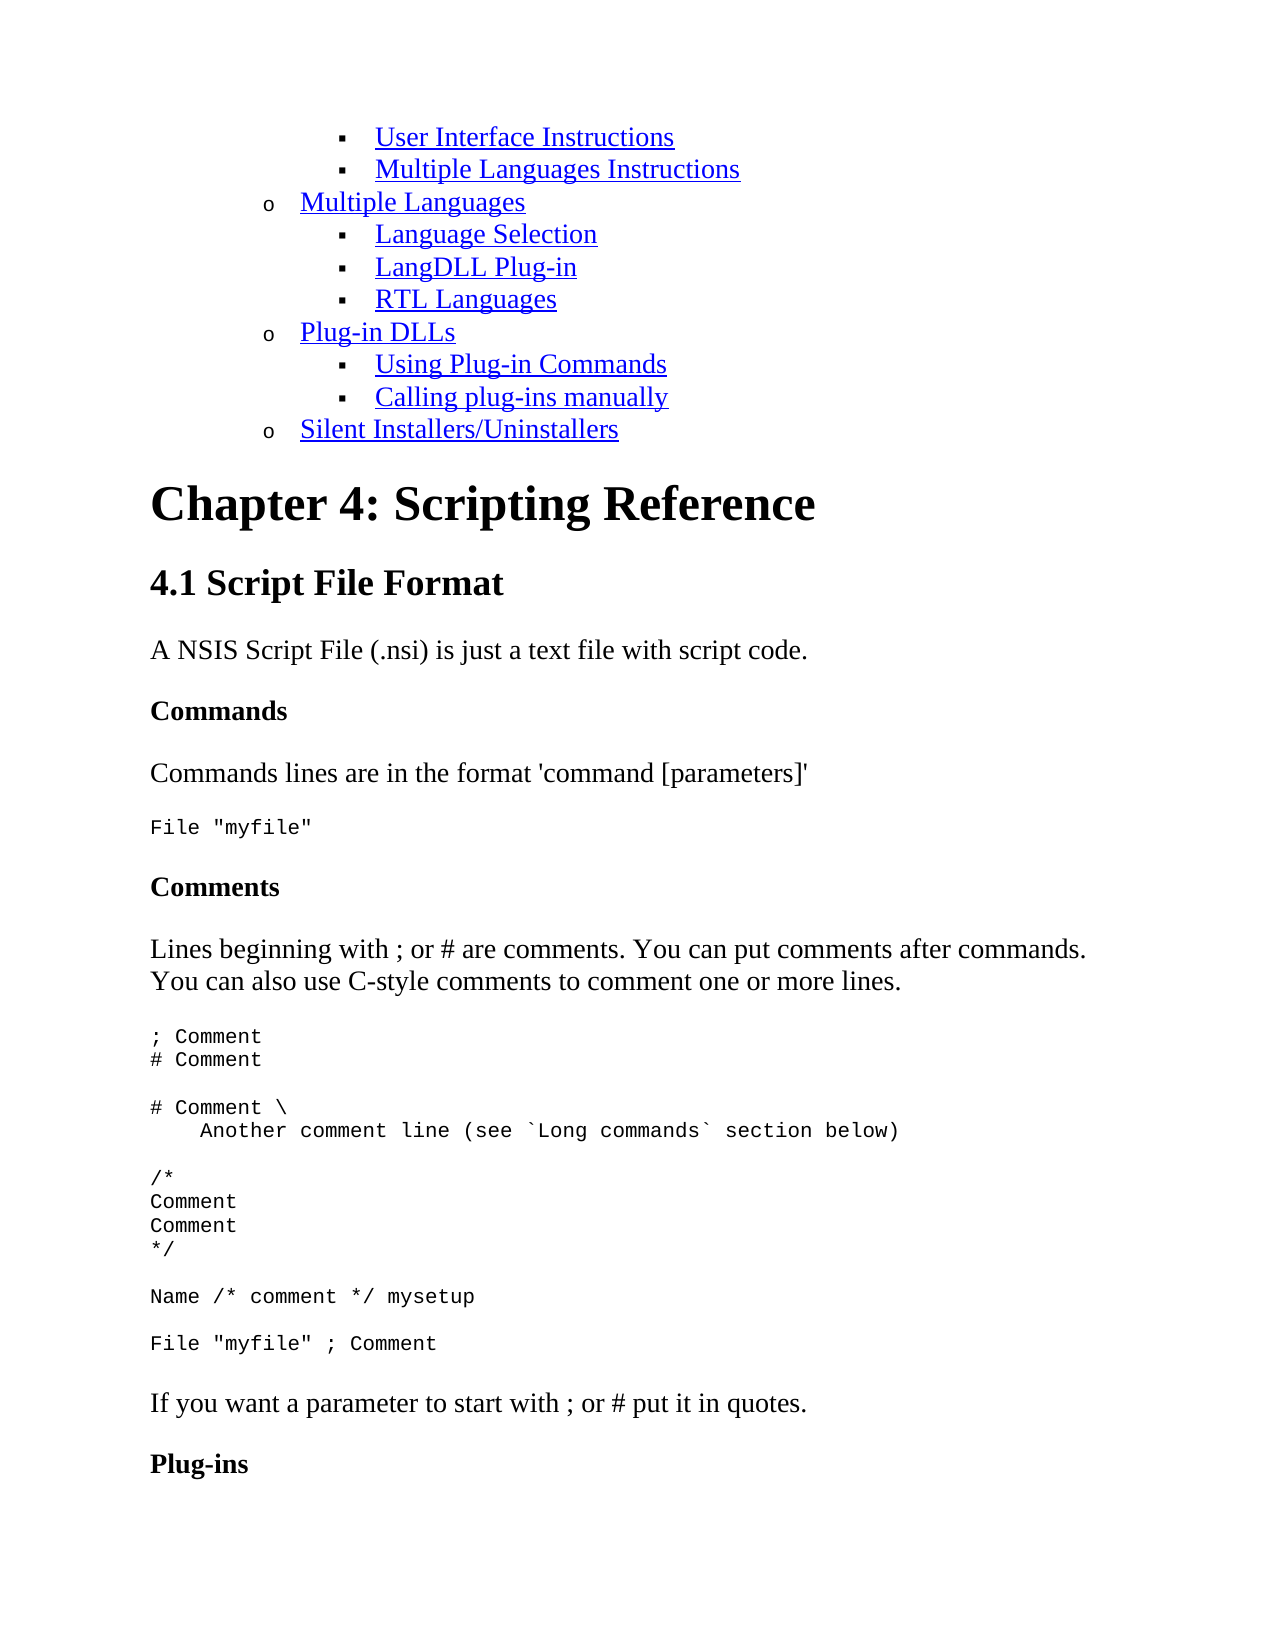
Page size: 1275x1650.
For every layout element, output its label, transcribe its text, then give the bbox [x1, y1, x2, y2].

text Lines beginning with ; or # are comments. You can put comments after commands. You can also use C-style comments to comment one or more lines. [150, 932, 1125, 997]
list Plug-in DLLs [262, 314, 1125, 347]
text Commands [150, 694, 1125, 727]
text */ [150, 1238, 1125, 1262]
list Multiple Languages Instructions [337, 152, 1125, 185]
text Plug-ins [150, 1447, 1125, 1480]
text Another comment line (see `Long commands` section below) [150, 1120, 1125, 1144]
text Comment [150, 1215, 1125, 1238]
text ; Comment [150, 1026, 1125, 1049]
text If you want a parameter to start with ; or # put it in quotes. [150, 1386, 1125, 1418]
list LangDLL Plug-in [337, 250, 1125, 282]
text # Comment \ [150, 1097, 1125, 1120]
list Multiple Languages [262, 185, 1125, 217]
text A NSIS Script File (.nsi) is just a text file with script code. [150, 633, 1125, 665]
list User Interface Instructions [337, 120, 1125, 152]
list Using Plug-in Commands [337, 347, 1125, 379]
text Comments [150, 870, 1125, 903]
text /* [150, 1168, 1125, 1191]
text # Comment [150, 1049, 1125, 1073]
text Comment [150, 1191, 1125, 1215]
text Name /* comment */ mysetup [150, 1286, 1125, 1309]
list Silent Installers/Uninstallers [262, 412, 1125, 444]
text File "myfile" ; Comment [150, 1333, 1125, 1357]
list RTL Languages [337, 282, 1125, 314]
list Calling plug-ins manually [337, 379, 1125, 412]
text File "myfile" [150, 817, 1125, 841]
text 4.1 Script File Format [150, 560, 1125, 603]
text Commands lines are in the format 'command [parameters]' [150, 756, 1125, 788]
list Language Selection [337, 217, 1125, 250]
text Chapter 4: Scripting Reference [150, 474, 1125, 531]
